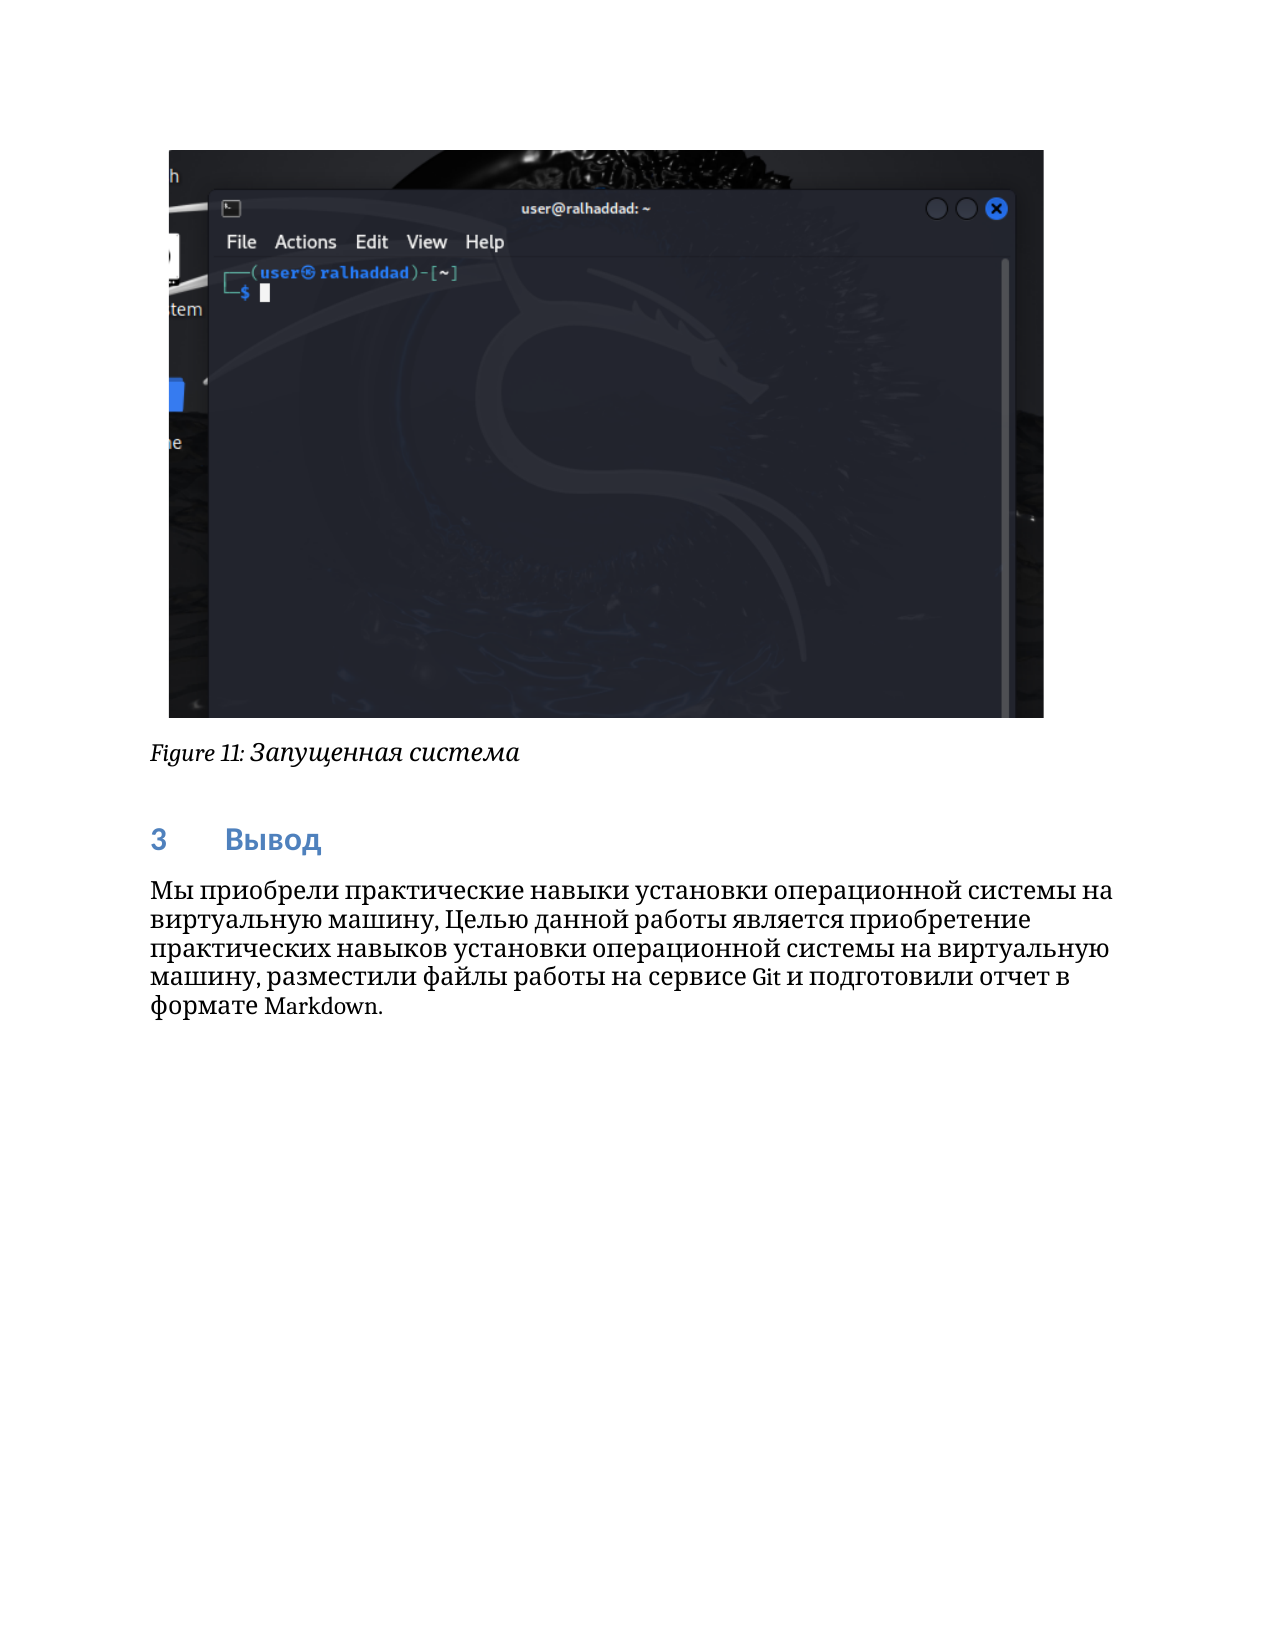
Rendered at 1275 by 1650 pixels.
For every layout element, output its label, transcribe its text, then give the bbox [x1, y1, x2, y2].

subtitle 3 Вывод [150, 818, 1125, 858]
picture [168, 150, 1044, 718]
text Figure 11: Запущенная система [150, 739, 1125, 768]
text Мы приобрели практические навыки установки операционной системы на виртуальную машину, Целью данной работы является приобретение практических навыков установки операционной системы на виртуальную машину, разместили файлы работы на сервисе Git и подготовили отчет в формате Markdown. [150, 877, 1125, 1021]
